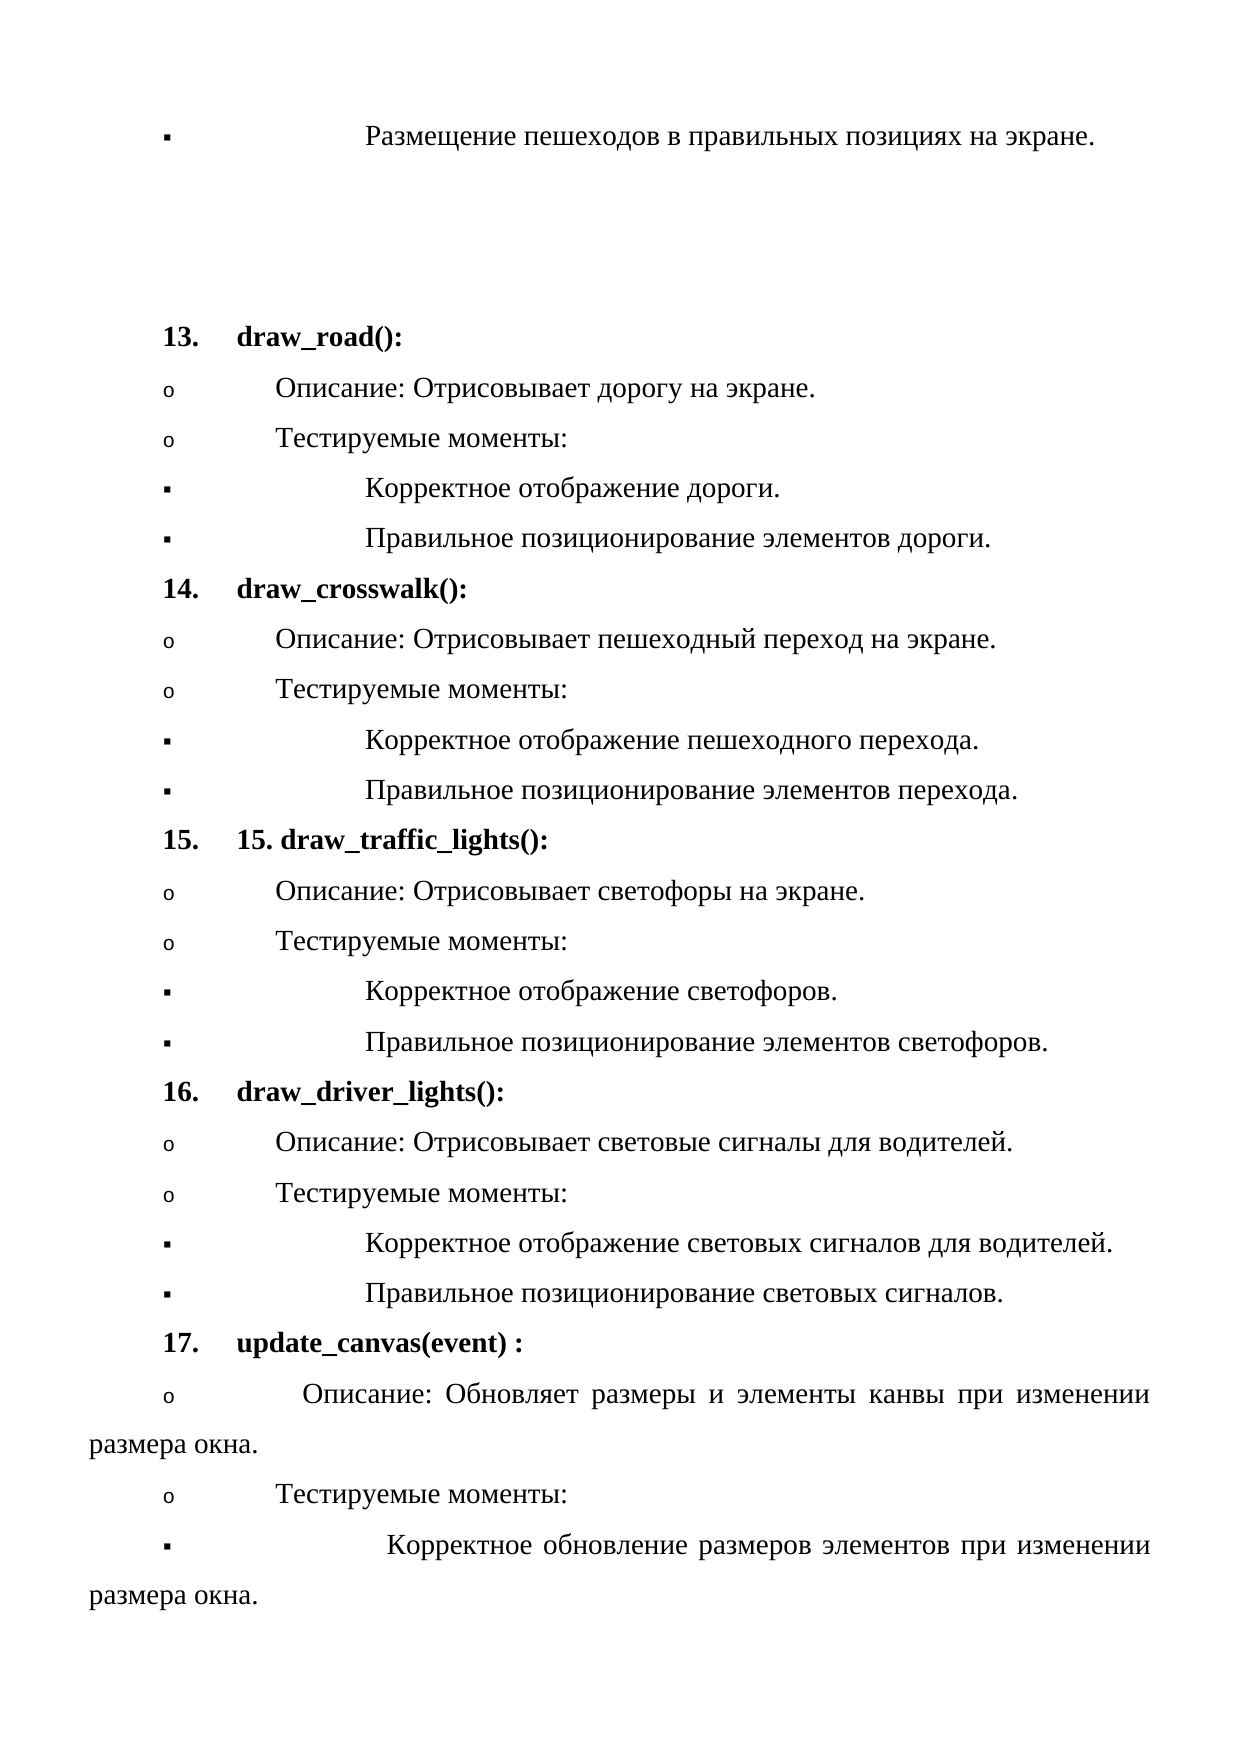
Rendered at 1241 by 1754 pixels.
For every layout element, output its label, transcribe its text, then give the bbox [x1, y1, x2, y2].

list Описание: Отрисовывает дорогу на экране. [89, 370, 1152, 403]
list Правильное позиционирование световых сигналов. [89, 1275, 1152, 1309]
list Правильное позиционирование элементов светофоров. [89, 1024, 1152, 1057]
list Правильное позиционирование элементов дороги. [89, 521, 1152, 554]
list update_canvas(event) : [89, 1326, 1152, 1359]
list Тестируемые моменты: [89, 1477, 1152, 1510]
list Описание: Обновляет размеры и элементы канвы при изменении размера окна. [89, 1376, 1152, 1460]
list Тестируемые моменты: [89, 923, 1152, 957]
list draw_crosswalk(): [89, 571, 1152, 604]
list Тестируемые моменты: [89, 1175, 1152, 1208]
list Описание: Отрисовывает светофоры на экране. [89, 873, 1152, 906]
list Размещение пешеходов в правильных позициях на экране. [89, 118, 1152, 152]
list Корректное обновление размеров элементов при изменении размера окна. [89, 1527, 1152, 1611]
list Правильное позиционирование элементов перехода. [89, 772, 1152, 806]
list draw_road(): [89, 319, 1152, 353]
list 15. draw_traffic_lights(): [89, 822, 1152, 856]
list Корректное отображение дороги. [89, 470, 1152, 504]
list Описание: Отрисовывает световые сигналы для водителей. [89, 1124, 1152, 1158]
list Тестируемые моменты: [89, 420, 1152, 453]
list Корректное отображение пешеходного перехода. [89, 722, 1152, 755]
list draw_driver_lights(): [89, 1074, 1152, 1108]
list Тестируемые моменты: [89, 672, 1152, 705]
list Корректное отображение световых сигналов для водителей. [89, 1225, 1152, 1258]
list Описание: Отрисовывает пешеходный переход на экране. [89, 621, 1152, 655]
list Корректное отображение светофоров. [89, 973, 1152, 1007]
